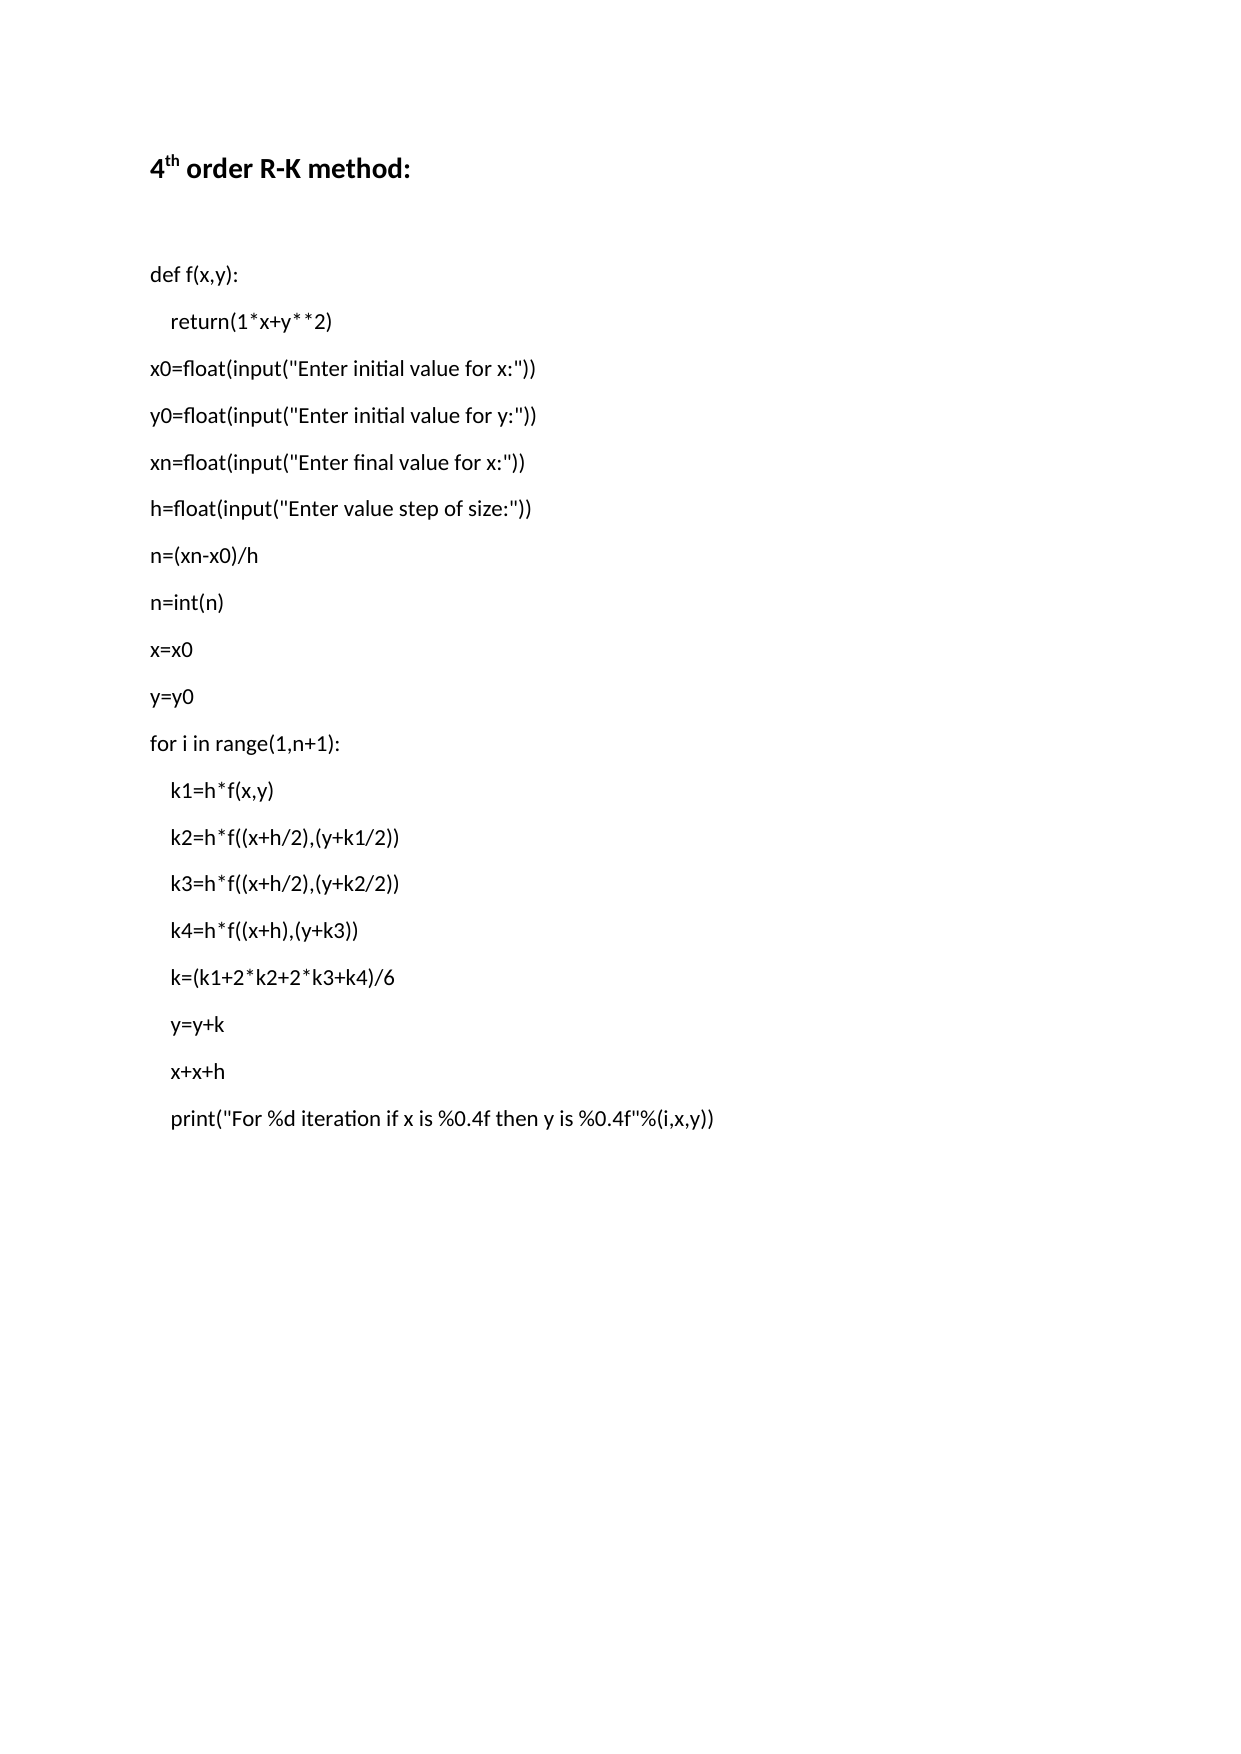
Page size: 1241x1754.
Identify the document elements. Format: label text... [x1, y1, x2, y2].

text x0=float(input("Enter initial value for x:")) [150, 354, 1090, 382]
text n=(xn-x0)/h [150, 541, 1090, 569]
text def f(x,y): [150, 260, 1090, 288]
text x=x0 [150, 635, 1090, 663]
text k=(k1+2*k2+2*k3+k4)/6 [150, 963, 1090, 991]
text k1=h*f(x,y) [150, 776, 1090, 804]
text return(1*x+y**2) [150, 307, 1090, 335]
text k4=h*f((x+h),(y+k3)) [150, 916, 1090, 944]
text for i in range(1,n+1): [150, 729, 1090, 757]
text y=y0 [150, 682, 1090, 710]
text h=float(input("Enter value step of size:")) [150, 494, 1090, 523]
text n=int(n) [150, 588, 1090, 616]
text xn=float(input("Enter final value for x:")) [150, 448, 1090, 476]
text y=y+k [150, 1010, 1090, 1038]
text k2=h*f((x+h/2),(y+k1/2)) [150, 823, 1090, 851]
text 4th order R-K method: [150, 150, 1090, 186]
text x+x+h [150, 1057, 1090, 1085]
text print("For %d iteration if x is %0.4f then y is %0.4f"%(i,x,y)) [150, 1104, 1090, 1132]
text y0=float(input("Enter initial value for y:")) [150, 401, 1090, 429]
text k3=h*f((x+h/2),(y+k2/2)) [150, 869, 1090, 898]
